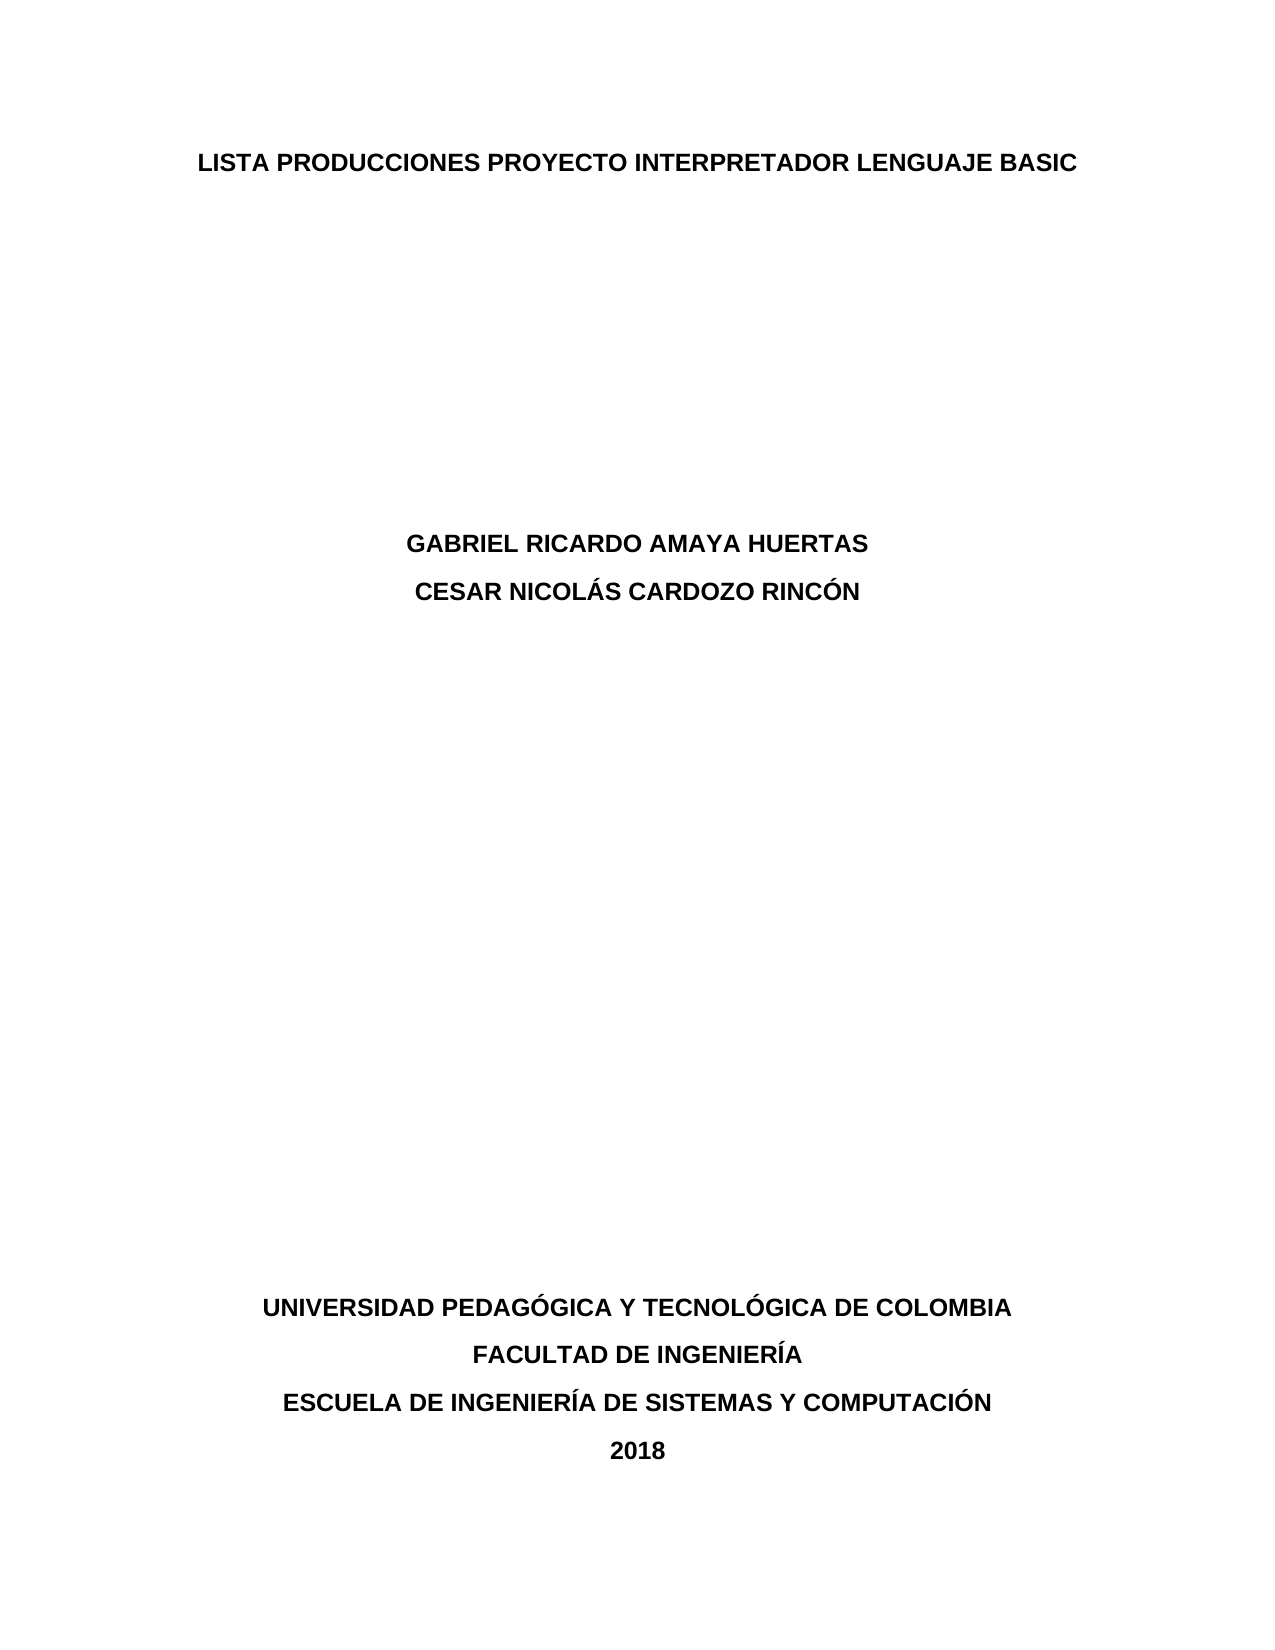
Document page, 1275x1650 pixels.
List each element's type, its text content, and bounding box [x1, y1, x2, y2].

text ESCUELA DE INGENIERÍA DE SISTEMAS Y COMPUTACIÓN [177, 1388, 1098, 1417]
text LISTA PRODUCCIONES PROYECTO INTERPRETADOR LENGUAJE BASIC [177, 148, 1098, 176]
text CESAR NICOLÁS CARDOZO RINCÓN [177, 577, 1098, 606]
text 2018 [177, 1436, 1098, 1464]
text UNIVERSIDAD PEDAGÓGICA Y TECNOLÓGICA DE COLOMBIA [177, 1293, 1098, 1321]
text FACULTAD DE INGENIERÍA [177, 1340, 1098, 1369]
text GABRIEL RICARDO AMAYA HUERTAS [177, 529, 1098, 558]
